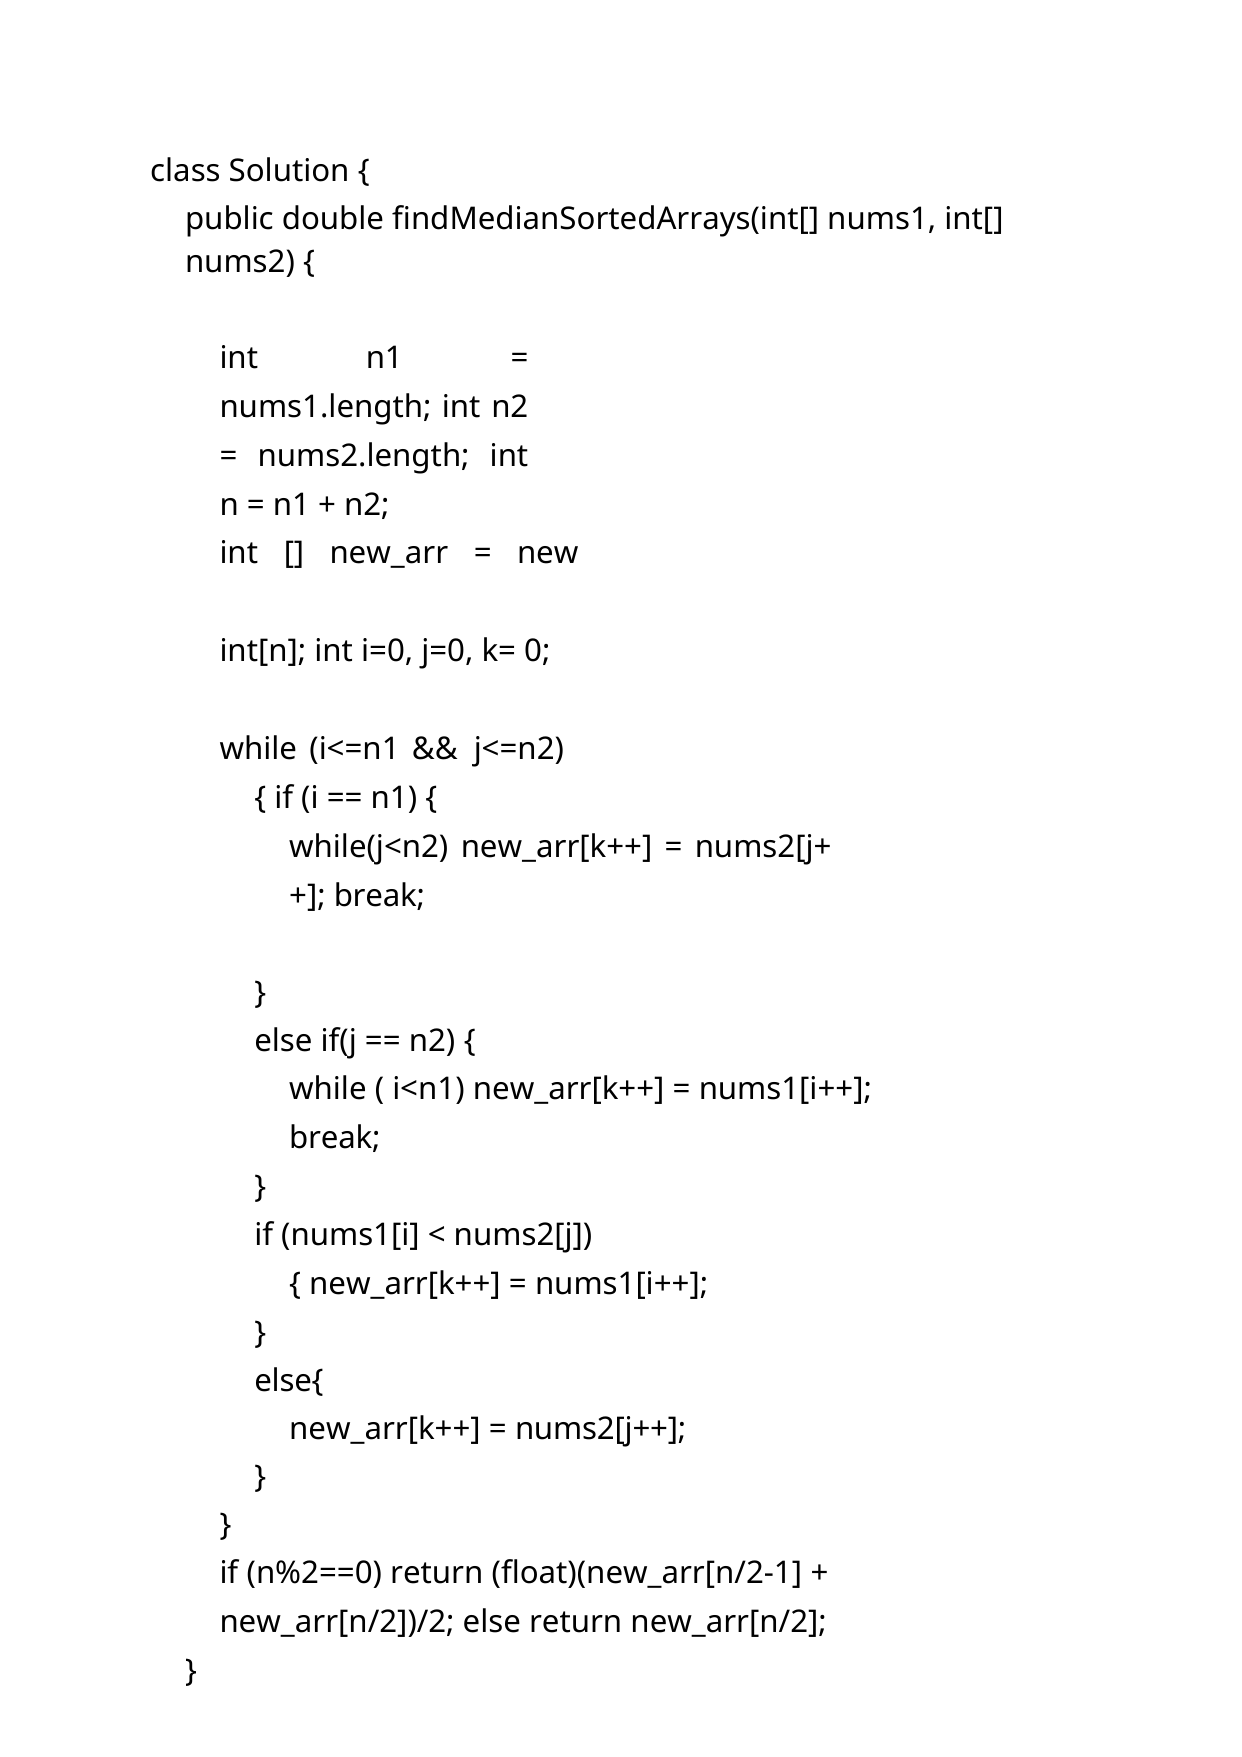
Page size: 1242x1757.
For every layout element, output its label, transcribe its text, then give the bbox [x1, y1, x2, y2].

text while(j<n2) new_arr[k++] = nums2[j++]; break; [289, 824, 831, 916]
text int [] new_arr = new int[n]; int i=0, j=0, k= 0; [219, 531, 578, 671]
text if (nums1[i] < nums2[j]) { new_arr[k++] = nums1[i++]; [254, 1212, 766, 1304]
text } [254, 1164, 1094, 1207]
text } [185, 1648, 1094, 1691]
text int n1 = nums1.length; int n2 = nums2.length; int n = n1 + n2; [219, 335, 528, 524]
text } [254, 1310, 1094, 1353]
text class Solution { [150, 148, 1094, 191]
text public double findMedianSortedArrays(int[] nums1, int[] nums2) { [185, 196, 1094, 281]
text } [254, 1454, 1094, 1497]
text } [219, 1502, 1094, 1544]
text else{ [254, 1358, 1094, 1401]
text while (i<=n1 && j<=n2) { if (i == n1) { [219, 726, 564, 818]
text } [254, 970, 1094, 1013]
text new_arr[k++] = nums2[j++]; [289, 1406, 1094, 1449]
text if (n%2==0) return (float)(new_arr[n/2-1] + new_arr[n/2])/2; else return new_arr[n/2]; [219, 1550, 1046, 1642]
text else if(j == n2) { [254, 1018, 1094, 1061]
text while ( i<n1) new_arr[k++] = nums1[i++]; break; [289, 1066, 886, 1158]
